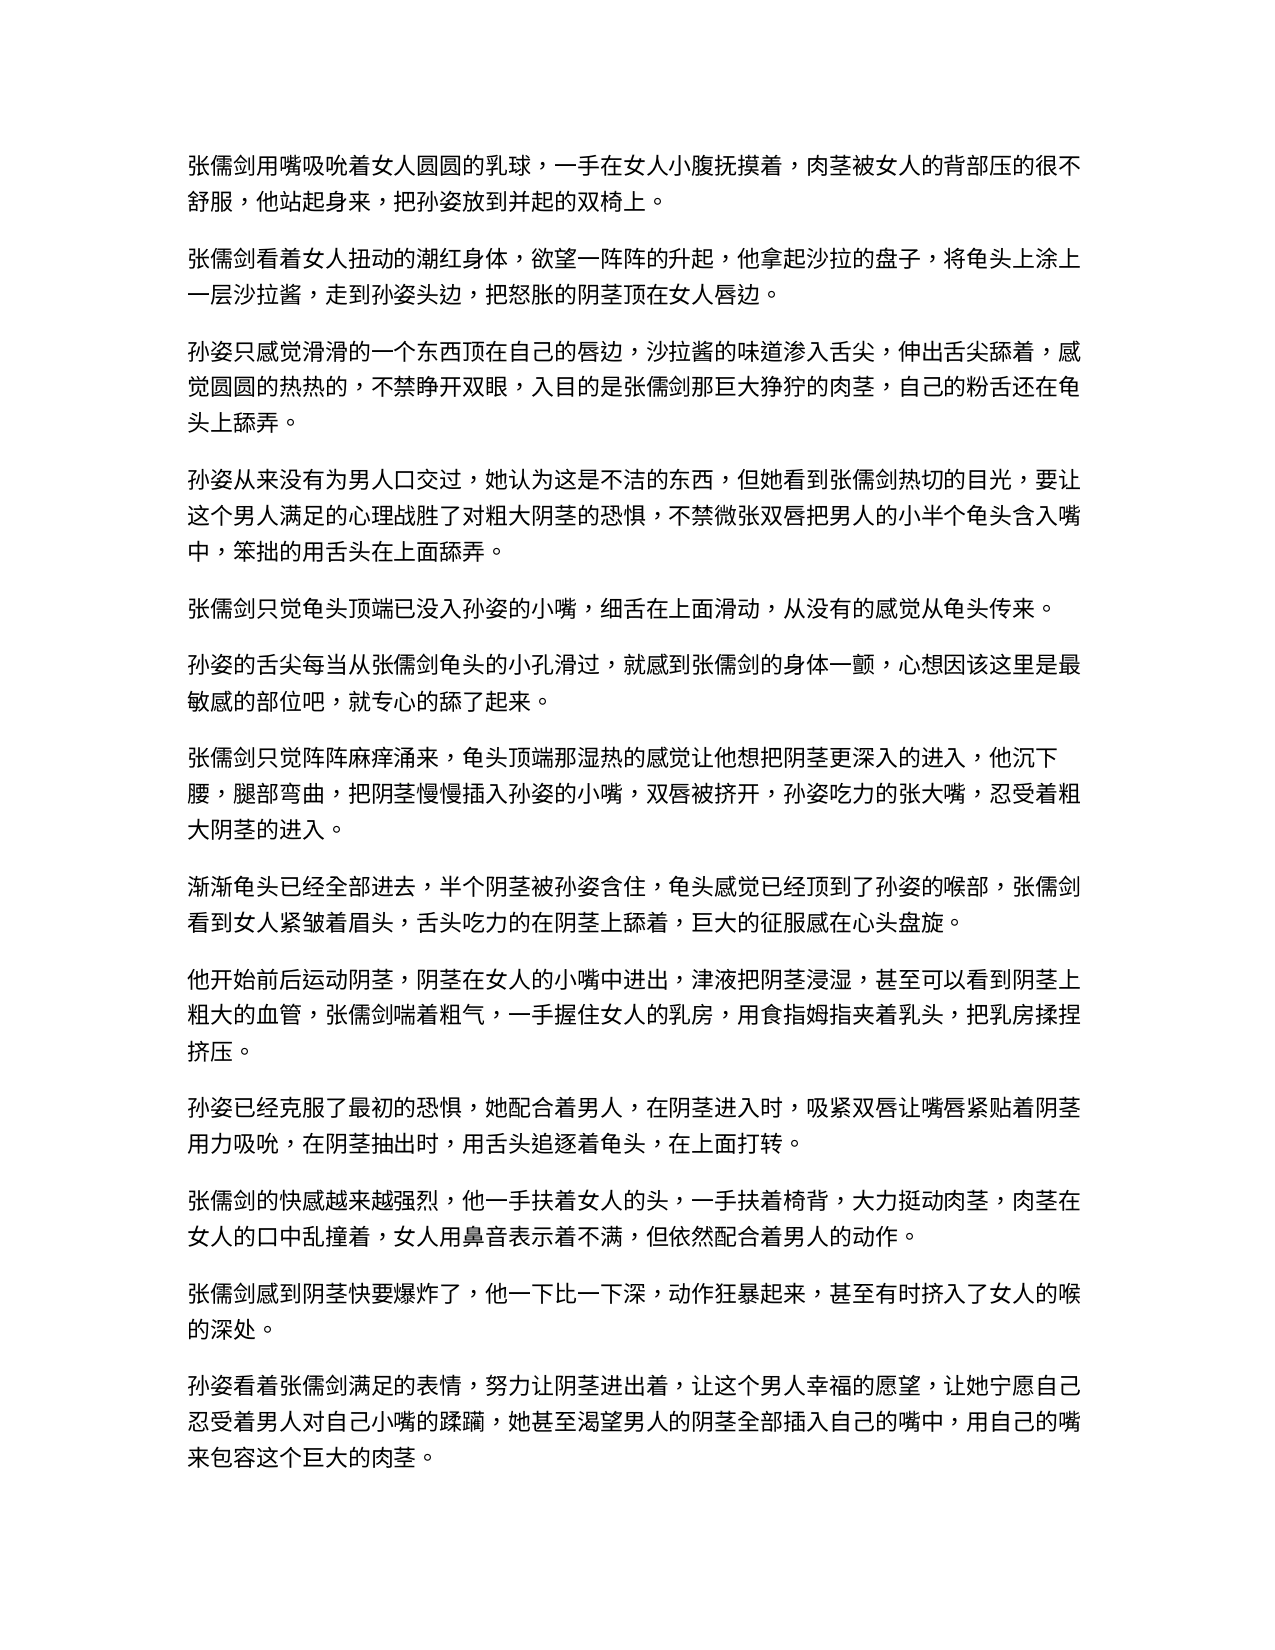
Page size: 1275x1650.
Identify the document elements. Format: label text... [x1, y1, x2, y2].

text 孙姿已经克服了最初的恐惧，她配合着男人，在阴茎进入时，吸紧双唇让嘴唇紧贴着阴茎用力吸吮，在阴茎抽出时，用舌头追逐着龟头，在上面打转。 [187, 1092, 1087, 1159]
text 孙姿的舌尖每当从张儒剑龟头的小孔滑过，就感到张儒剑的身体一颤，心想因该这里是最敏感的部位吧，就专心的舔了起来。 [187, 649, 1087, 717]
text 张儒剑看着女人扭动的潮红身体，欲望一阵阵的升起，他拿起沙拉的盘子，将龟头上涂上一层沙拉酱，走到孙姿头边，把怒胀的阴茎顶在女人唇边。 [187, 243, 1087, 310]
text 渐渐龟头已经全部进去，半个阴茎被孙姿含住，龟头感觉已经顶到了孙姿的喉部，张儒剑看到女人紧皱着眉头，舌头吃力的在阴茎上舔着，巨大的征服感在心头盘旋。 [187, 871, 1087, 938]
text 孙姿从来没有为男人口交过，她认为这是不洁的东西，但她看到张儒剑热切的目光，要让这个男人满足的心理战胜了对粗大阴茎的恐惧，不禁微张双唇把男人的小半个龟头含入嘴中，笨拙的用舌头在上面舔弄。 [187, 464, 1087, 567]
text 他开始前后运动阴茎，阴茎在女人的小嘴中进出，津液把阴茎浸湿，甚至可以看到阴茎上粗大的血管，张儒剑喘着粗气，一手握住女人的乳房，用食指姆指夹着乳头，把乳房揉捏挤压。 [187, 963, 1087, 1067]
text 张儒剑感到阴茎快要爆炸了，他一下比一下深，动作狂暴起来，甚至有时挤入了女人的喉的深处。 [187, 1278, 1087, 1345]
text 张儒剑的快感越来越强烈，他一手扶着女人的头，一手扶着椅背，大力挺动肉茎，肉茎在女人的口中乱撞着，女人用鼻音表示着不满，但依然配合着男人的动作。 [187, 1185, 1087, 1252]
text 孙姿只感觉滑滑的一个东西顶在自己的唇边，沙拉酱的味道渗入舌尖，伸出舌尖舔着，感觉圆圆的热热的，不禁睁开双眼，入目的是张儒剑那巨大狰狞的肉茎，自己的粉舌还在龟头上舔弄。 [187, 335, 1087, 438]
text 孙姿看着张儒剑满足的表情，努力让阴茎进出着，让这个男人幸福的愿望，让她宁愿自己忍受着男人对自己小嘴的蹂躏，她甚至渴望男人的阴茎全部插入自己的嘴中，用自己的嘴来包容这个巨大的肉茎。 [187, 1370, 1087, 1473]
text 张儒剑只觉龟头顶端已没入孙姿的小嘴，细舌在上面滑动，从没有的感觉从龟头传来。 [187, 593, 1087, 624]
text 张儒剑只觉阵阵麻痒涌来，龟头顶端那湿热的感觉让他想把阴茎更深入的进入，他沉下腰，腿部弯曲，把阴茎慢慢插入孙姿的小嘴，双唇被挤开，孙姿吃力的张大嘴，忍受着粗大阴茎的进入。 [187, 742, 1087, 845]
text 张儒剑用嘴吸吮着女人圆圆的乳球，一手在女人小腹抚摸着，肉茎被女人的背部压的很不舒服，他站起身来，把孙姿放到并起的双椅上。 [187, 150, 1087, 217]
